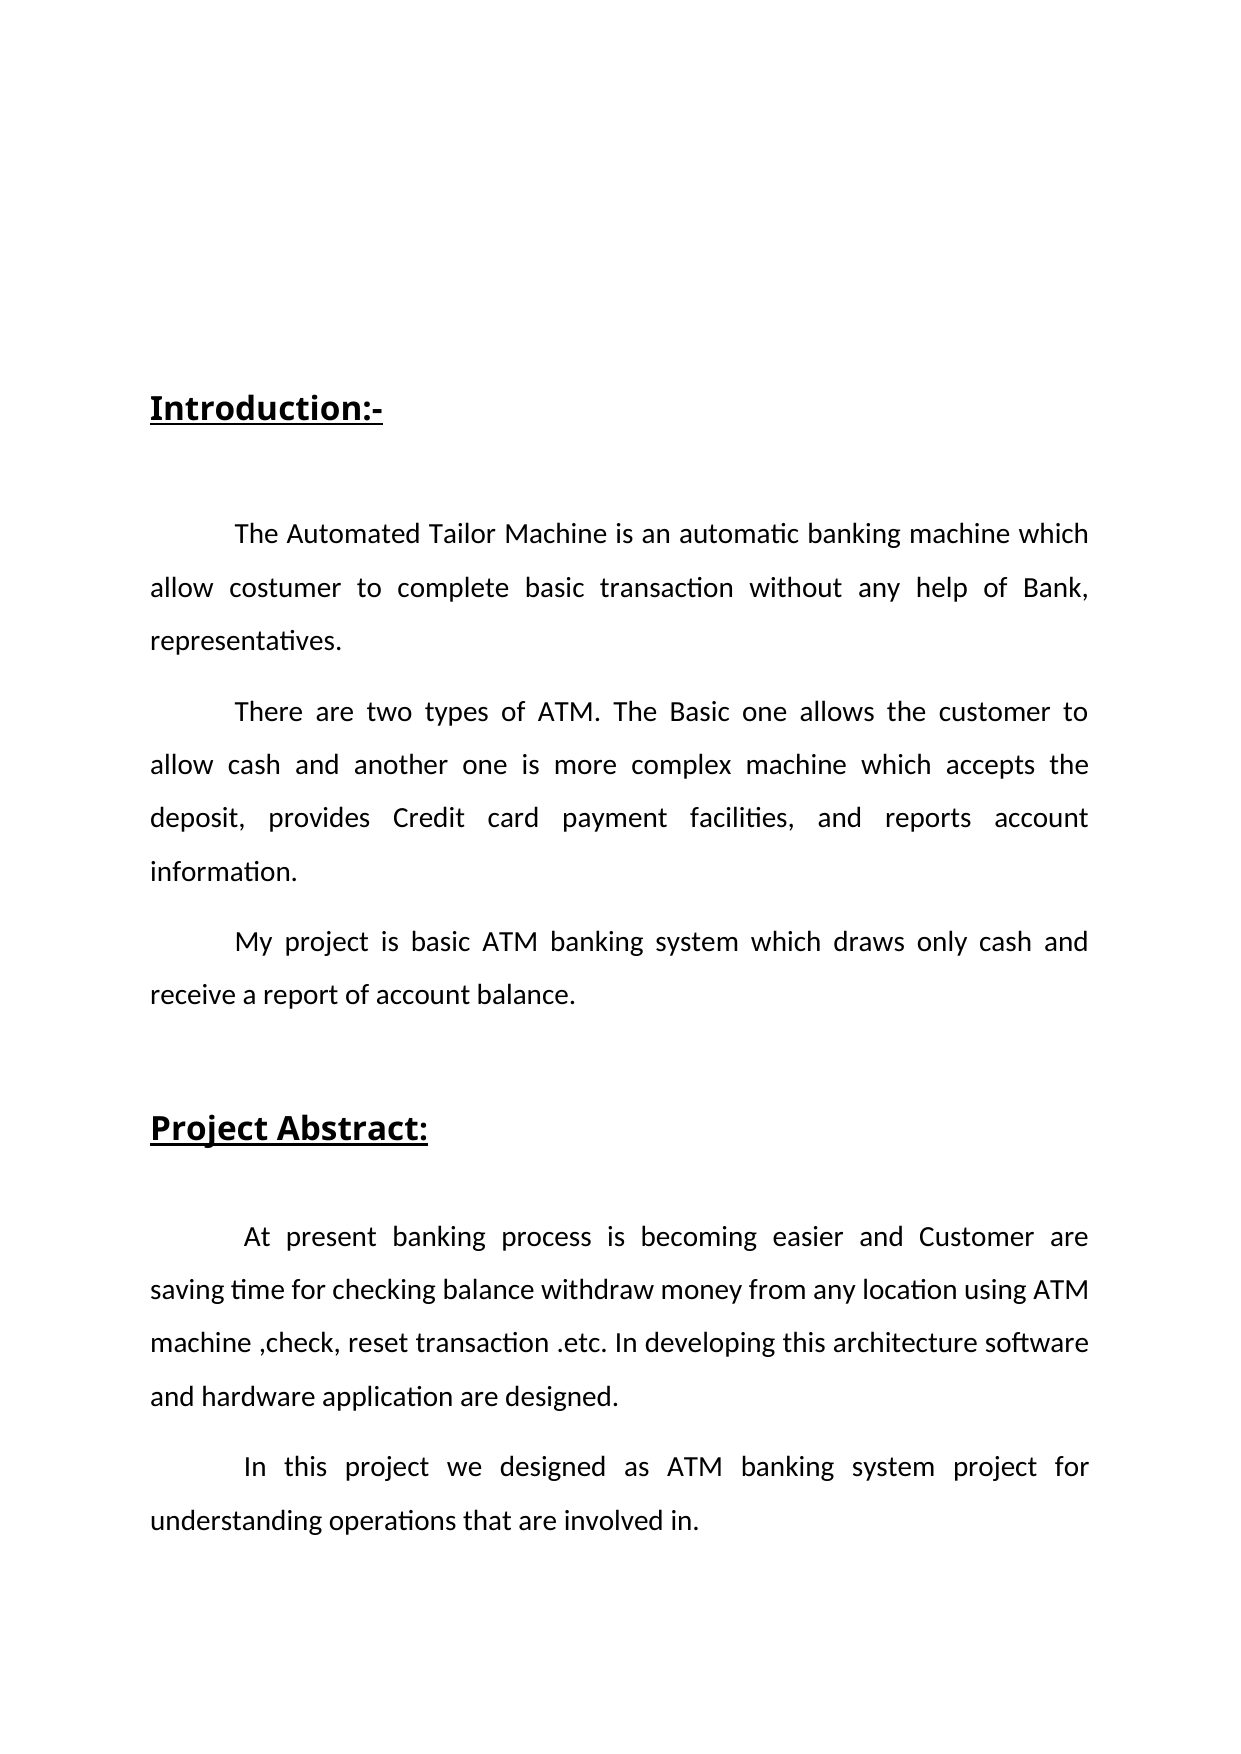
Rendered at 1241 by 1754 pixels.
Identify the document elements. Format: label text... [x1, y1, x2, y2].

text Project Abstract: [150, 1105, 1090, 1151]
text In this project we designed as ATM banking system project for understanding operations that are involved in. [150, 1448, 1090, 1537]
text There are two types of ATM. The Basic one allows the customer to allow cash and another one is more complex machine which accepts the deposit, provides Credit card payment facilities, and reports account information. [150, 693, 1090, 888]
text At present banking process is becoming easier and Customer are saving time for checking balance withdraw money from any location using ATM machine ,check, reset transaction .etc. In developing this architecture software and hardware application are designed. [150, 1218, 1090, 1414]
text My project is basic ATM banking system which draws only cash and receive a report of account balance. [150, 923, 1090, 1012]
text The Automated Tailor Machine is an automatic banking machine which allow costumer to complete basic transaction without any help of Bank, representatives. [150, 516, 1090, 658]
text Introduction:- [150, 384, 1090, 430]
